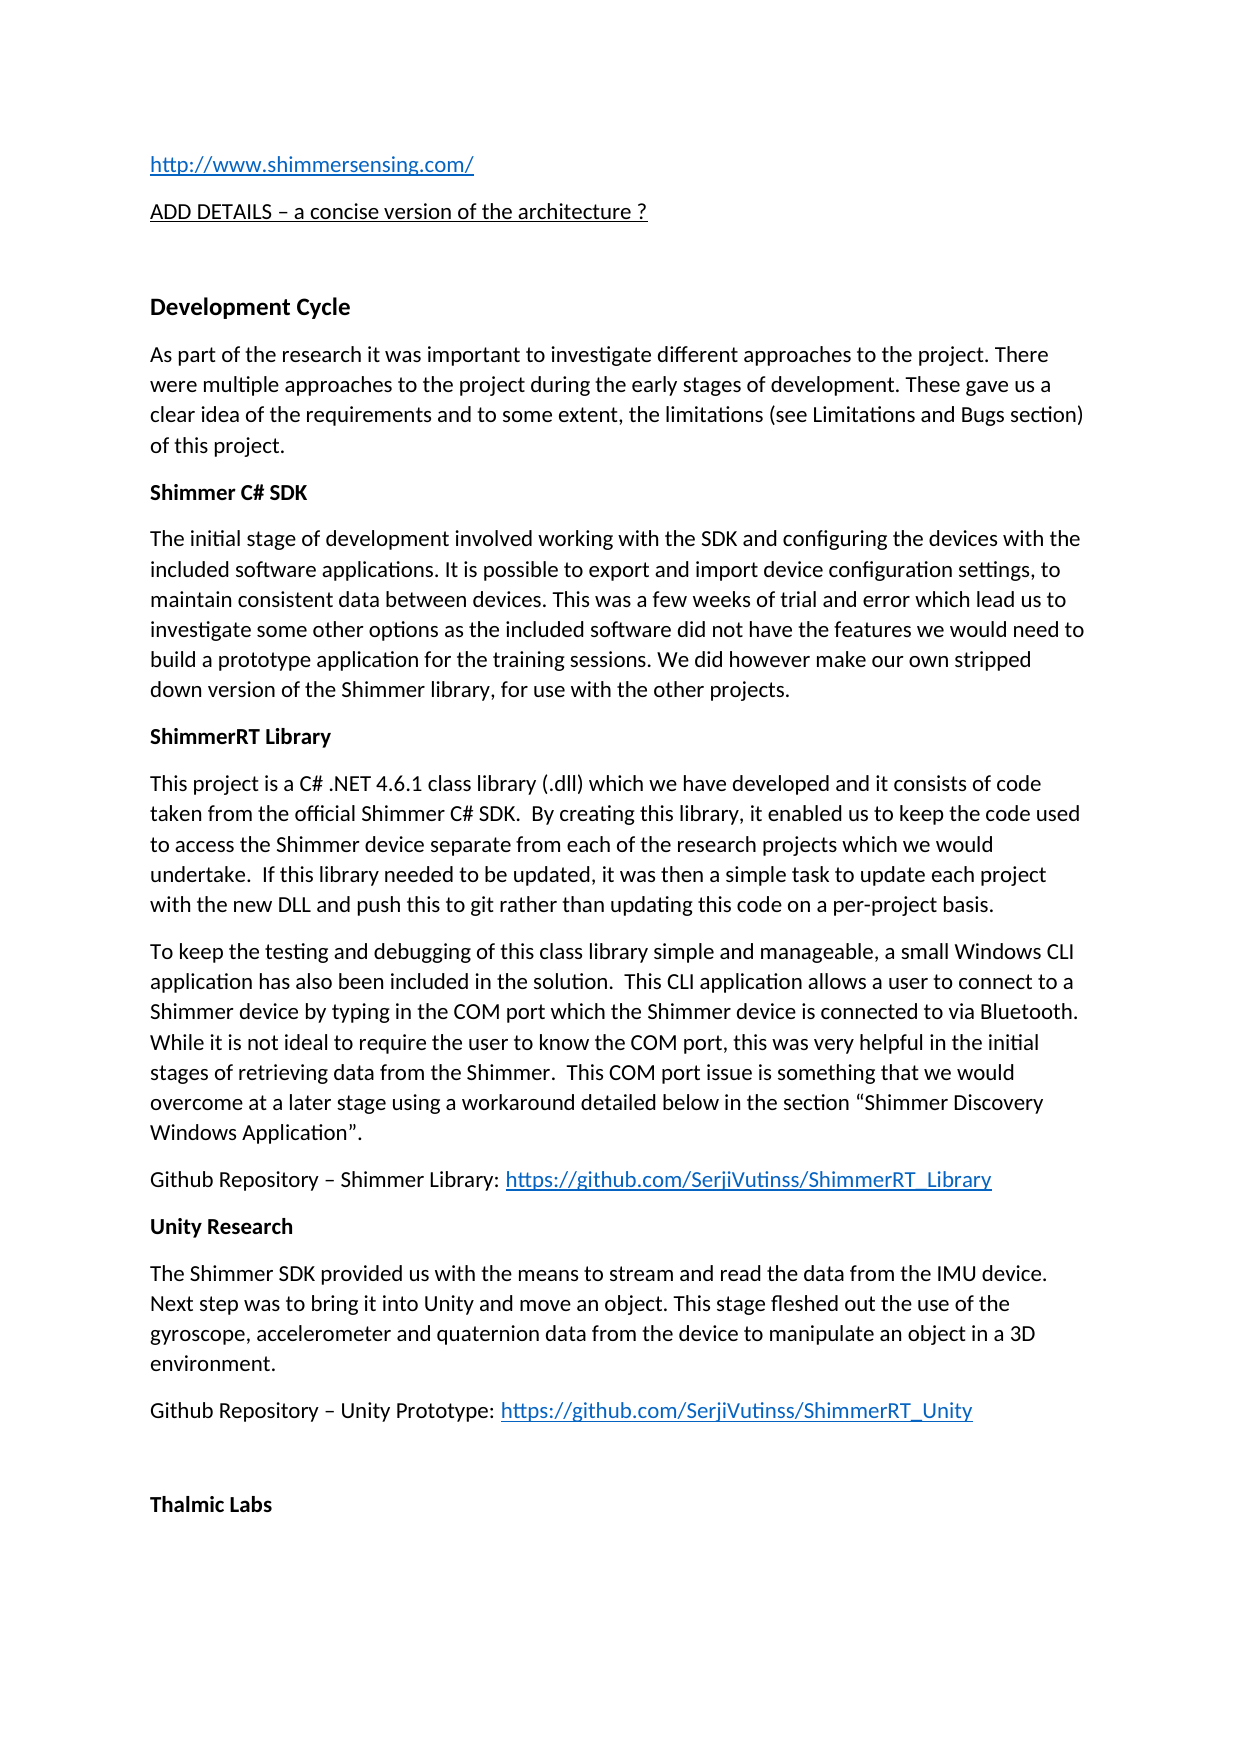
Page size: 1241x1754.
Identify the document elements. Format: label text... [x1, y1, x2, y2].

text Github Repository – Shimmer Library: https://github.com/SerjiVutinss/ShimmerRT_Library [150, 1165, 1090, 1193]
text Development Cycle [150, 291, 1090, 321]
text As part of the research it was important to investigate different approaches to the project. There were multiple approaches to the project during the early stages of development. These gave us a clear idea of the requirements and to some extent, the limitations (see Limitations and Bugs section) of this project. [150, 340, 1090, 459]
text http://www.shimmersensing.com/ [150, 150, 1090, 178]
text To keep the testing and debugging of this class library simple and manageable, a small Windows CLI application has also been included in the solution. This CLI application allows a user to connect to a Shimmer device by typing in the COM port which the Shimmer device is connected to via Bluetooth. While it is not ideal to require the user to know the COM port, this was very helpful in the initial stages of retrieving data from the Shimmer. This COM port issue is something that we would overcome at a later stage using a workaround detailed below in the section “Shimmer Discovery Windows Application”. [150, 937, 1090, 1146]
text ADD DETAILS – a concise version of the architecture ? [150, 197, 1090, 225]
text This project is a C# .NET 4.6.1 class library (.dll) which we have developed and it consists of code taken from the official Shimmer C# SDK. By creating this library, it enabled us to keep the code used to access the Shimmer device separate from each of the research projects which we would undertake. If this library needed to be updated, it was then a simple task to update each project with the new DLL and push this to git rather than updating this code on a per-project basis. [150, 769, 1090, 918]
text ShimmerRT Library [150, 722, 1090, 751]
text Shimmer C# SDK [150, 478, 1090, 506]
text Thalmic Labs [150, 1490, 1090, 1518]
text Github Repository – Unity Prototype: https://github.com/SerjiVutinss/ShimmerRT_Unity [150, 1396, 1090, 1424]
text Unity Research [150, 1212, 1090, 1240]
text The initial stage of development involved working with the SDK and configuring the devices with the included software applications. It is possible to export and import device configuration settings, to maintain consistent data between devices. This was a few weeks of trial and error which lead us to investigate some other options as the included software did not have the features we would need to build a prototype application for the training sessions. We did however make our own stripped down version of the Shimmer library, for use with the other projects. [150, 524, 1090, 704]
